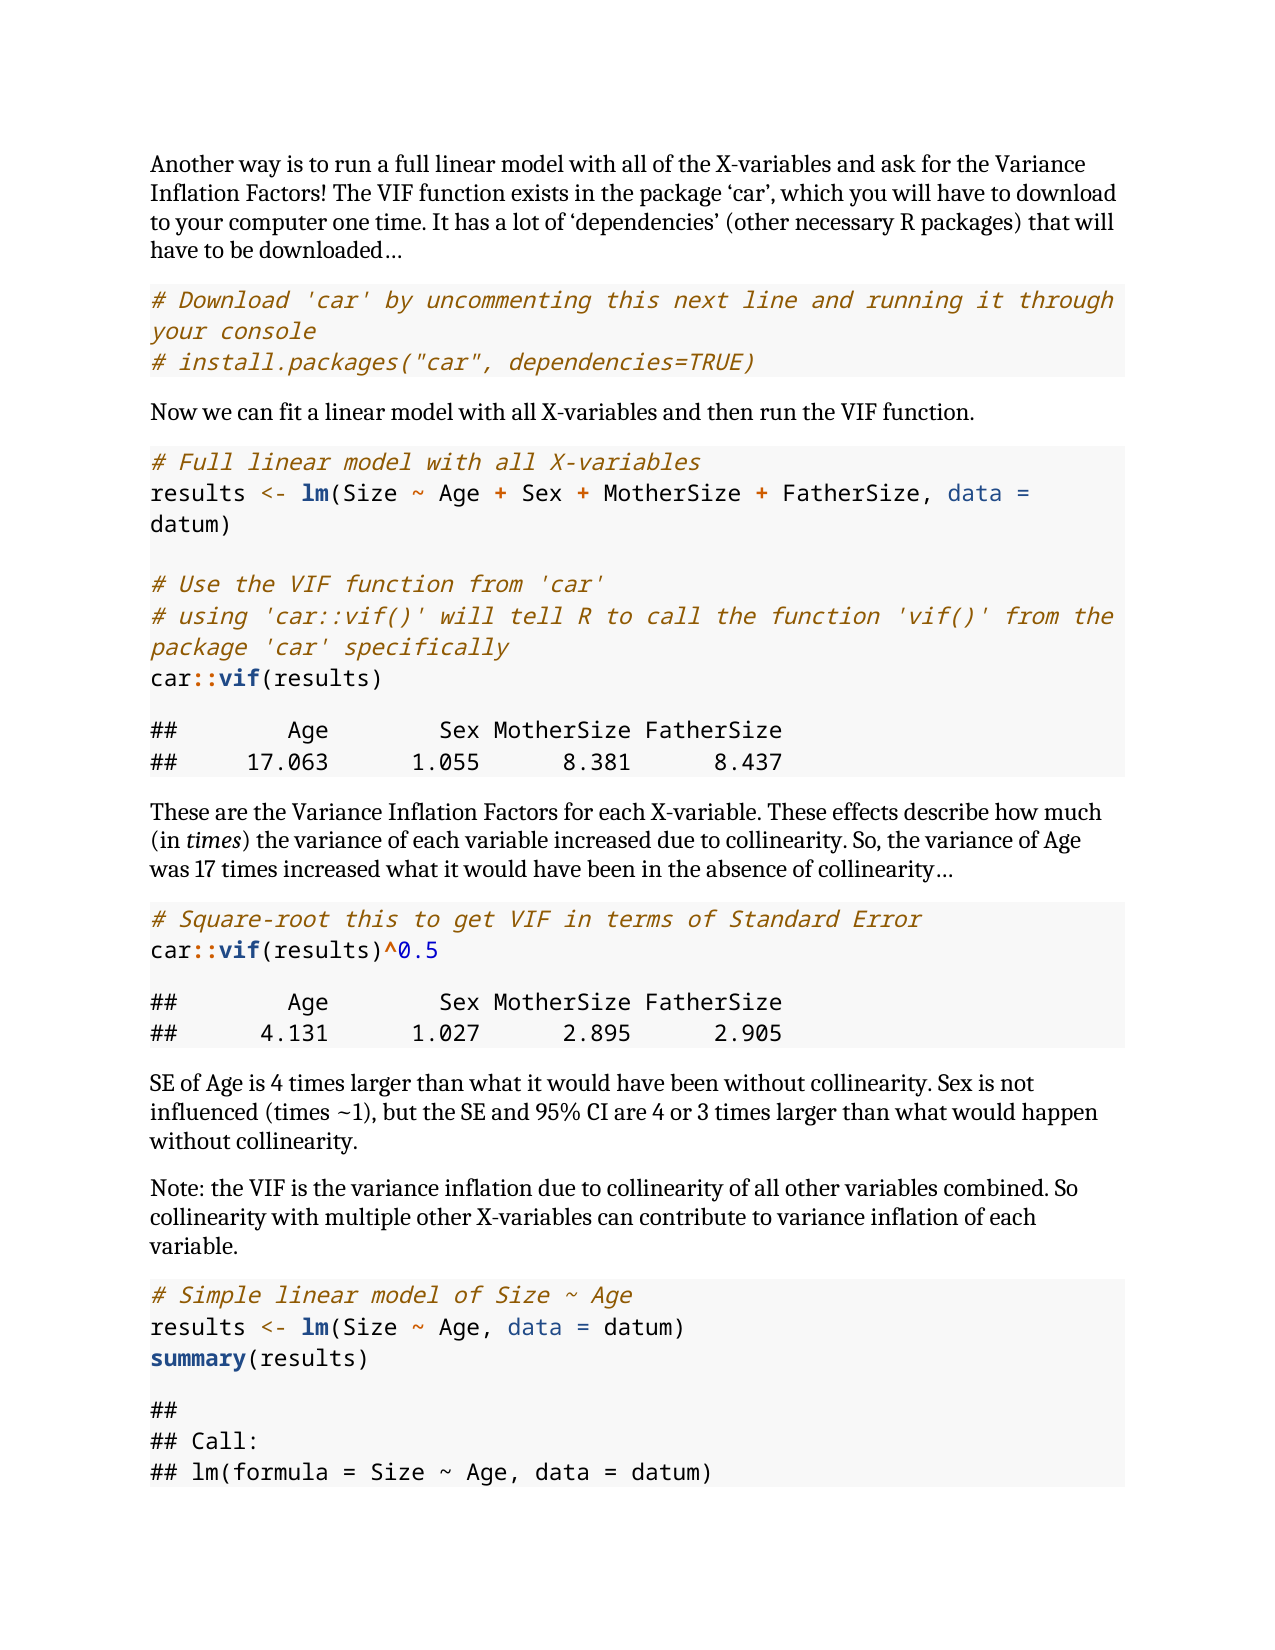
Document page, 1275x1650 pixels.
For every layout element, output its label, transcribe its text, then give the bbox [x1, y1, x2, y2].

text SE of Age is 4 times larger than what it would have been without collinearity. Sex is not influenced (times ~1), but the SE and 95% CI are 4 or 3 times larger than what would happen without collinearity. [150, 1069, 1125, 1155]
text Another way is to run a full linear model with all of the X-variables and ask for the Variance Inflation Factors! The VIF function exists in the package ‘car’, which you will have to download to your computer one time. It has a lot of ‘dependencies’ (other necessary R packages) that will have to be downloaded… [150, 150, 1125, 265]
text # Download 'car' by uncommenting this next line and running it through your console # install.packages("car", dependencies=TRUE) [315, 284, 1125, 377]
text # Simple linear model of Size ~ Age results <- lm(Size ~ Age, data = datum) summary(results) [370, 1279, 1125, 1373]
text # Full linear model with all X-variables results <- lm(Size ~ Age + Sex + MotherSize + FatherSize, data = datum) # Use the VIF function from 'car' # using 'car::vif()' will tell R to call the function 'vif()' from the package 'car' specifically car::vif(results) [150, 446, 1125, 693]
text Note: the VIF is the variance inflation due to collinearity of all other variables combined. So collinearity with multiple other X-variables can contribute to variance inflation of each variable. [150, 1174, 1125, 1260]
text ## Age Sex MotherSize FatherSize ## 4.131 1.027 2.895 2.905 [150, 986, 1125, 1048]
text ## Age Sex MotherSize FatherSize ## 17.063 1.055 8.381 8.437 [150, 714, 1125, 777]
text # Square-root this to get VIF in terms of Standard Error car::vif(results)^0.5 [150, 902, 1125, 965]
text These are the Variance Inflation Factors for each X-variable. These effects describe how much (in times) the variance of each variable increased due to collinearity. So, the variance of Age was 17 times increased what it would have been in the absence of collinearity… [150, 797, 1125, 884]
text Now we can fit a linear model with all X-variables and then run the VIF function. [150, 398, 1125, 427]
